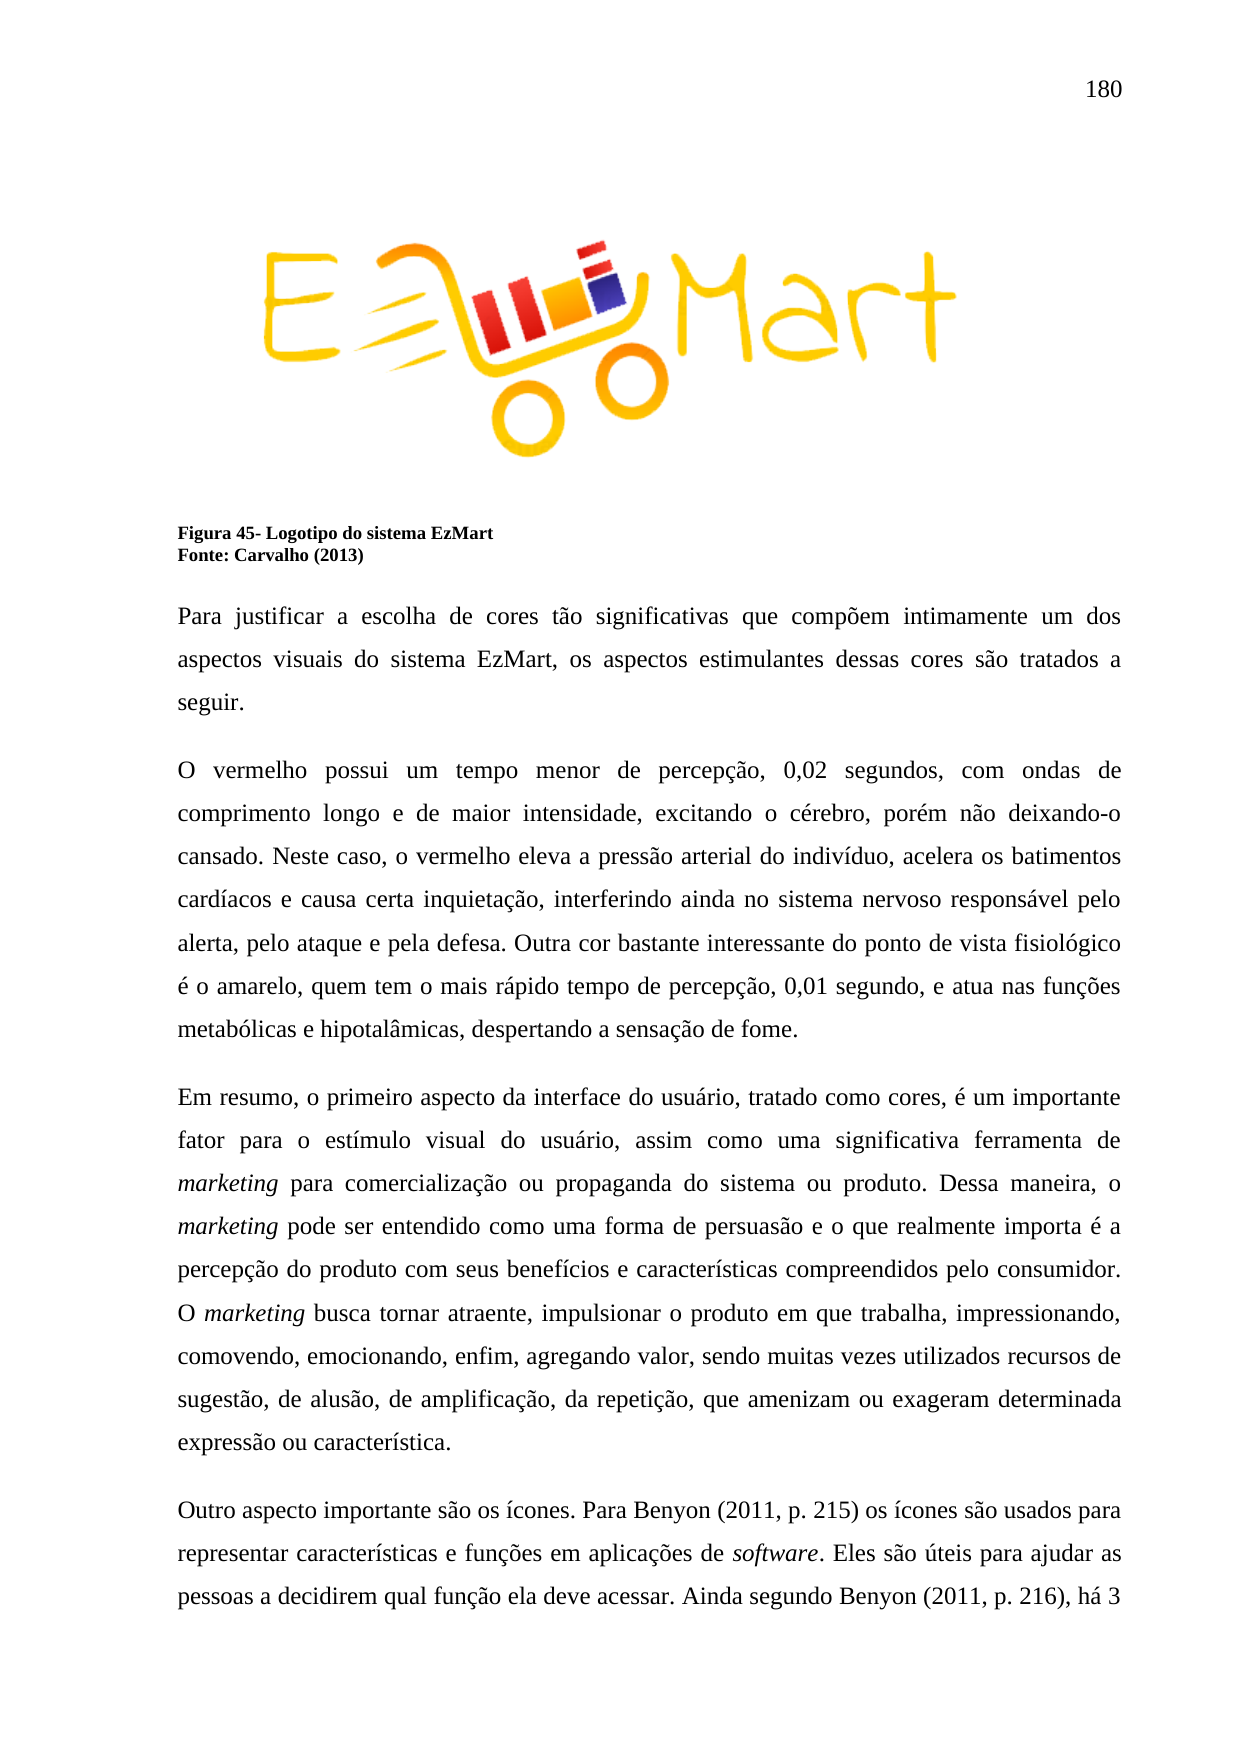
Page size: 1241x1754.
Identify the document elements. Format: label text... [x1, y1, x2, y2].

text Figura 45- Logotipo do sistema EzMart [177, 522, 1122, 543]
text O vermelho possui um tempo menor de percepção, 0,02 segundos, com ondas de comprimento longo e de maior intensidade, excitando o cérebro, porém não deixando-o cansado. Neste caso, o vermelho eleva a pressão arterial do indivíduo, acelera os batimentos cardíacos e causa certa inquietação, interferindo ainda no sistema nervoso responsável pelo alerta, pelo ataque e pela defesa. Outra cor bastante interessante do ponto de vista fisiológico é o amarelo, quem tem o mais rápido tempo de percepção, 0,01 segundo, e atua nas funções metabólicas e hipotalâmicas, despertando a sensação de fome. [177, 755, 1122, 1043]
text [177, 1495, 1122, 1610]
picture [177, 177, 1045, 483]
text Em resumo, o primeiro aspecto da interface do usuário, tratado como cores, é um importante fator para o estímulo visual do usuário, assim como uma significativa ferramenta de marketing para comercialização ou propaganda do sistema ou produto. Dessa maneira, o marketing pode ser entendido como uma forma de persuasão e o que realmente importa é a percepção do produto com seus benefícios e características compreendidos pelo consumidor. O marketing busca tornar atraente, impulsionar o produto em que trabalha, impressionando, comovendo, emocionando, enfim, agregando valor, sendo muitas vezes utilizados recursos de sugestão, de alusão, de amplificação, da repetição, que amenizam ou exageram determinada expressão ou característica. [177, 1082, 1122, 1456]
text Para justificar a escolha de cores tão significativas que compõem intimamente um dos aspectos visuais do sistema EzMart, os aspectos estimulantes dessas cores são tratados a seguir. [177, 601, 1122, 716]
text Fonte: Carvalho (2013) [177, 543, 1122, 565]
